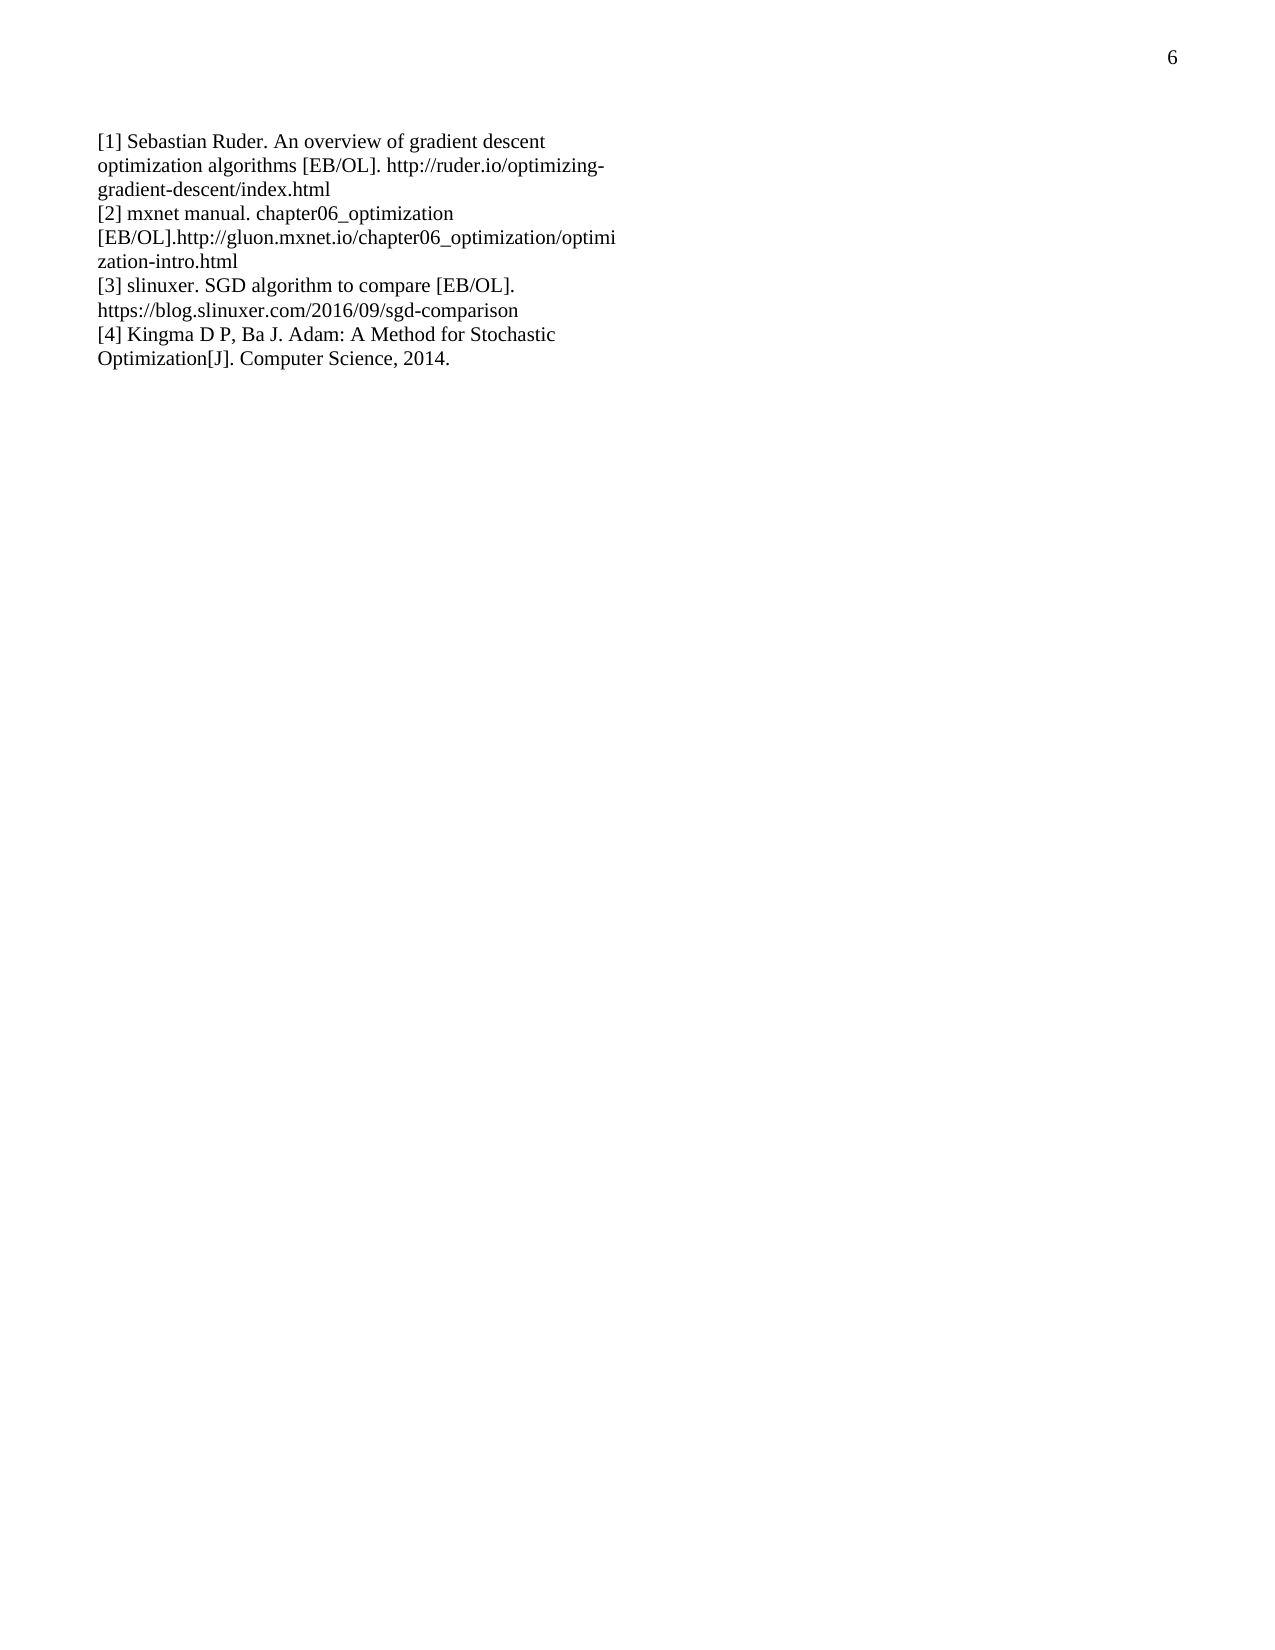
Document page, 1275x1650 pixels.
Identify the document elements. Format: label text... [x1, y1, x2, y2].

text [1] Sebastian Ruder. An overview of gradient descent optimization algorithms [EB/OL]. http://ruder.io/optimizing-gradient-descent/index.html [97, 129, 622, 201]
text [4] Kingma D P, Ba J. Adam: A Method for Stochastic Optimization[J]. Computer Science, 2014. [97, 322, 622, 370]
text [3] slinuxer. SGD algorithm to compare [EB/OL]. https://blog.slinuxer.com/2016/09/sgd-comparison [97, 273, 622, 322]
text [2] mxnet manual. chapter06_optimization [EB/OL].http://gluon.mxnet.io/chapter06_optimization/optimization-intro.html [97, 201, 622, 273]
